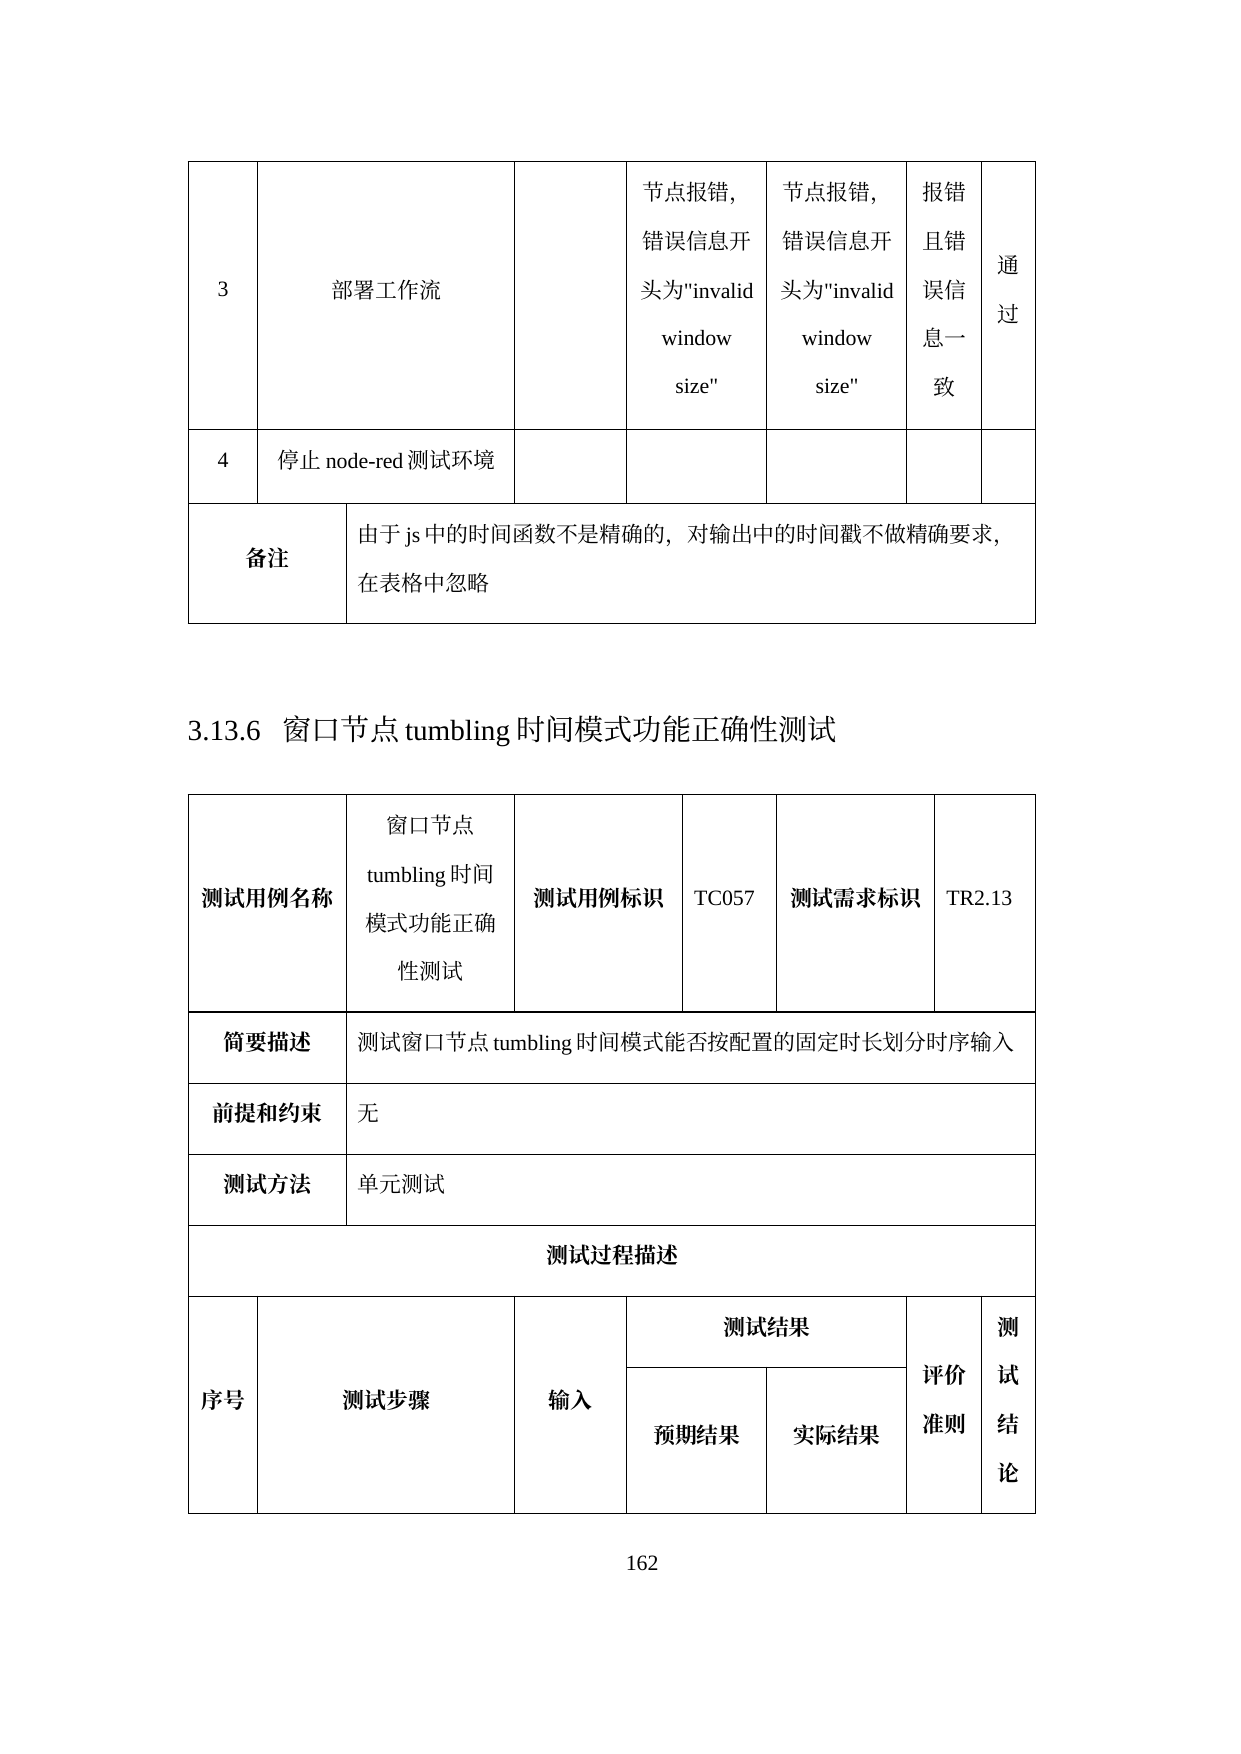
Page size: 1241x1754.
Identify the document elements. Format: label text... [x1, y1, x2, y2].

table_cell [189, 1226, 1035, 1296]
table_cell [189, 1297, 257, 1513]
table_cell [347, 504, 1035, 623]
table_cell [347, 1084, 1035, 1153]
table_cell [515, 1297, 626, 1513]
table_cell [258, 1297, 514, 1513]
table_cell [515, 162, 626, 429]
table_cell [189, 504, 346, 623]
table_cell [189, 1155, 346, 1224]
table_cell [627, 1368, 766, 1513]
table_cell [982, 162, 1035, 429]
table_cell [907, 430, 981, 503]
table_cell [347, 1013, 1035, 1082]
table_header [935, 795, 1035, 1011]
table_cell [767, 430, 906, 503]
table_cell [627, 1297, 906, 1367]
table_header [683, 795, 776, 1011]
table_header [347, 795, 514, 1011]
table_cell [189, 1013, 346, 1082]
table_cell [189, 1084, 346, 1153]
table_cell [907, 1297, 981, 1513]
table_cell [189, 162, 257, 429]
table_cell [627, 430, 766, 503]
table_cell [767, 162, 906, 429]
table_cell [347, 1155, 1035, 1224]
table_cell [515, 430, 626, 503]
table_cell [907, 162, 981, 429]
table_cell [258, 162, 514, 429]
list 窗口节点tumbling时间模式功能正确性测试 [187, 696, 1053, 761]
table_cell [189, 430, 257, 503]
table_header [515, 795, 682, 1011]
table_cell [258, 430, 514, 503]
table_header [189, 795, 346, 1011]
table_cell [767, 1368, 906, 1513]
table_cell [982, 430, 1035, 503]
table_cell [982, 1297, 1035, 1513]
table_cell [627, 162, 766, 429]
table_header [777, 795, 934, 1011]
